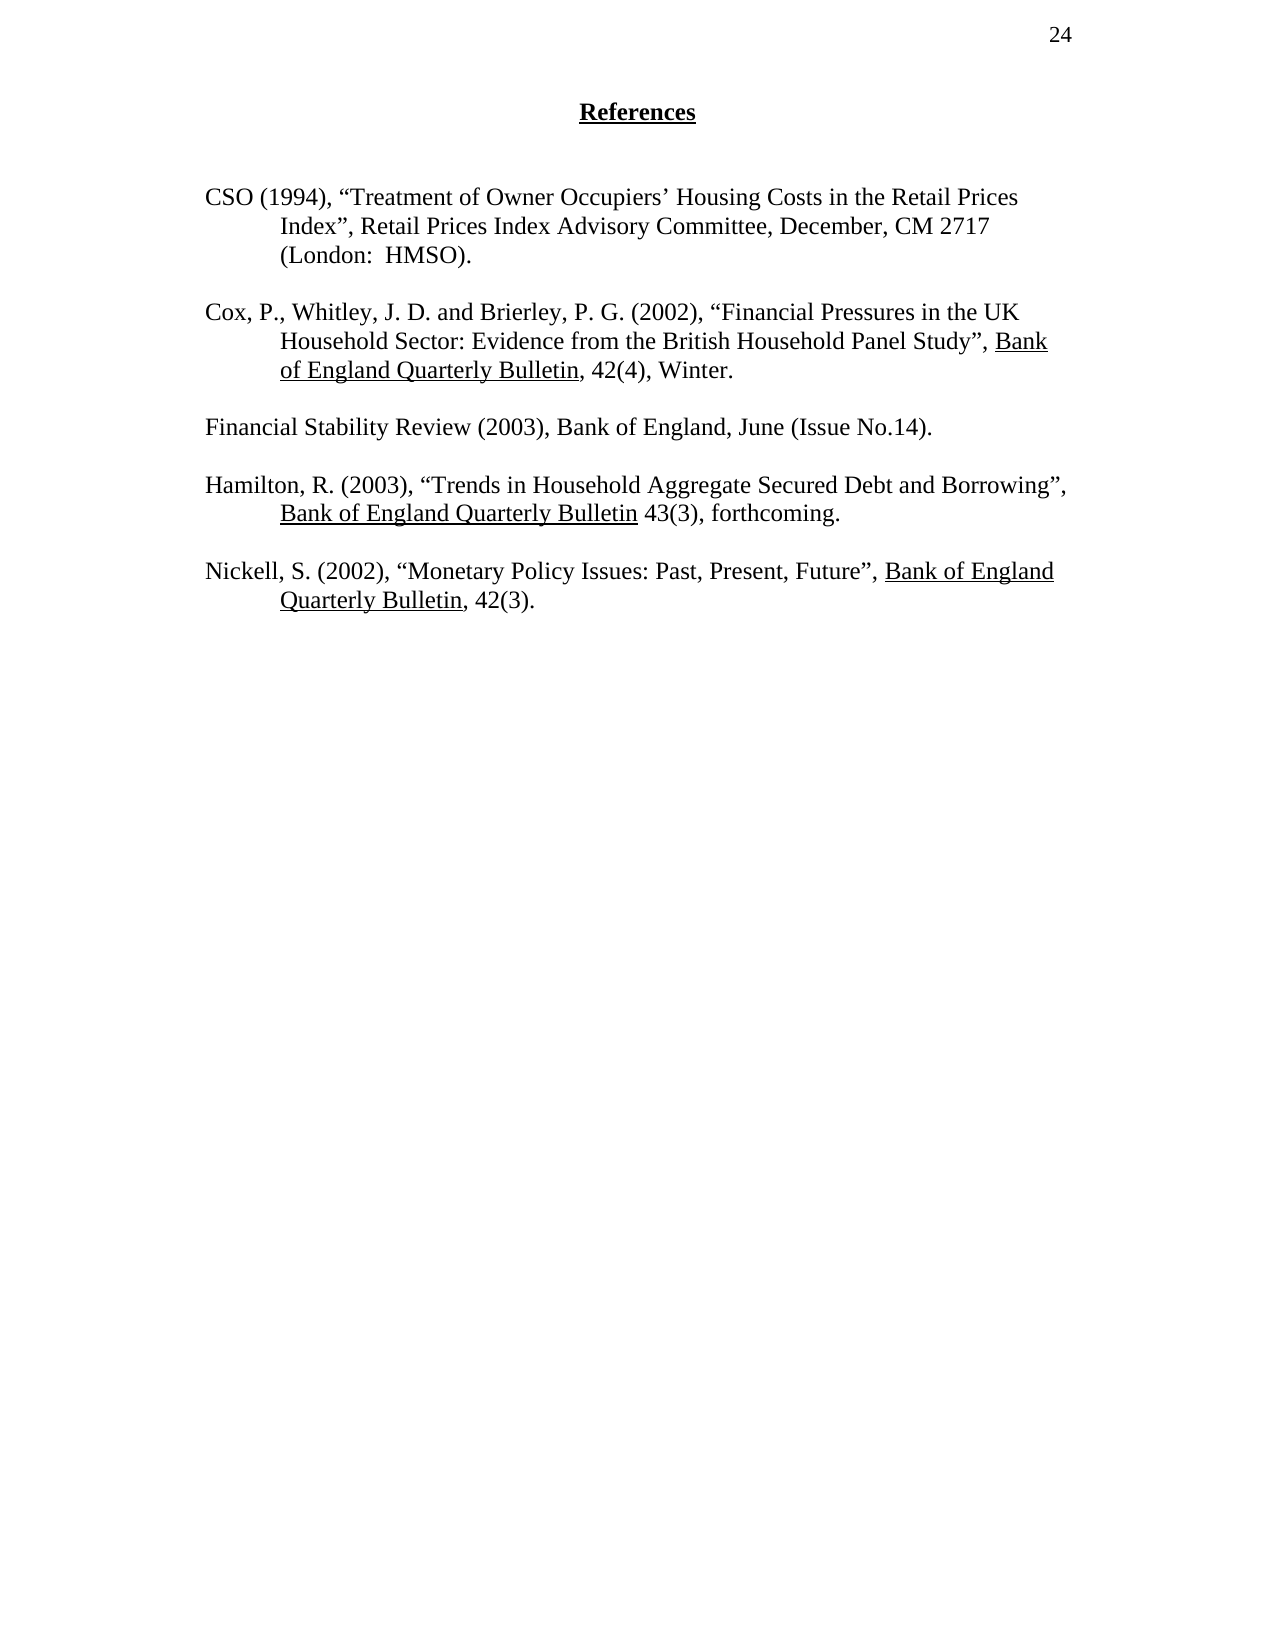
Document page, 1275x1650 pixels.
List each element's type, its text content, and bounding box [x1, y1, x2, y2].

subtitle References [204, 97, 1071, 125]
text Cox, P., Whitley, J. D. and Brierley, P. G. (2002), “Financial Pressures in the UK Household Sector: Evidence from the British Household Panel Study”, Bank of England Quarterly Bulletin, 42(4), Winter. [205, 297, 1059, 383]
text Nickell, S. (2002), “Monetary Policy Issues: Past, Present, Future”, Bank of England Quarterly Bulletin, 42(3). [205, 556, 1071, 613]
text CSO (1994), “Treatment of Owner Occupiers’ Housing Costs in the Retail Prices Index”, Retail Prices Index Advisory Committee, December, CM 2717 (London: HMSO). [205, 182, 1021, 268]
text Financial Stability Review (2003), Bank of England, June (Issue No.14). [205, 412, 1148, 441]
text Hamilton, R. (2003), “Trends in Household Aggregate Secured Debt and Borrowing”, Bank of England Quarterly Bulletin 43(3), forthcoming. [205, 470, 1069, 527]
